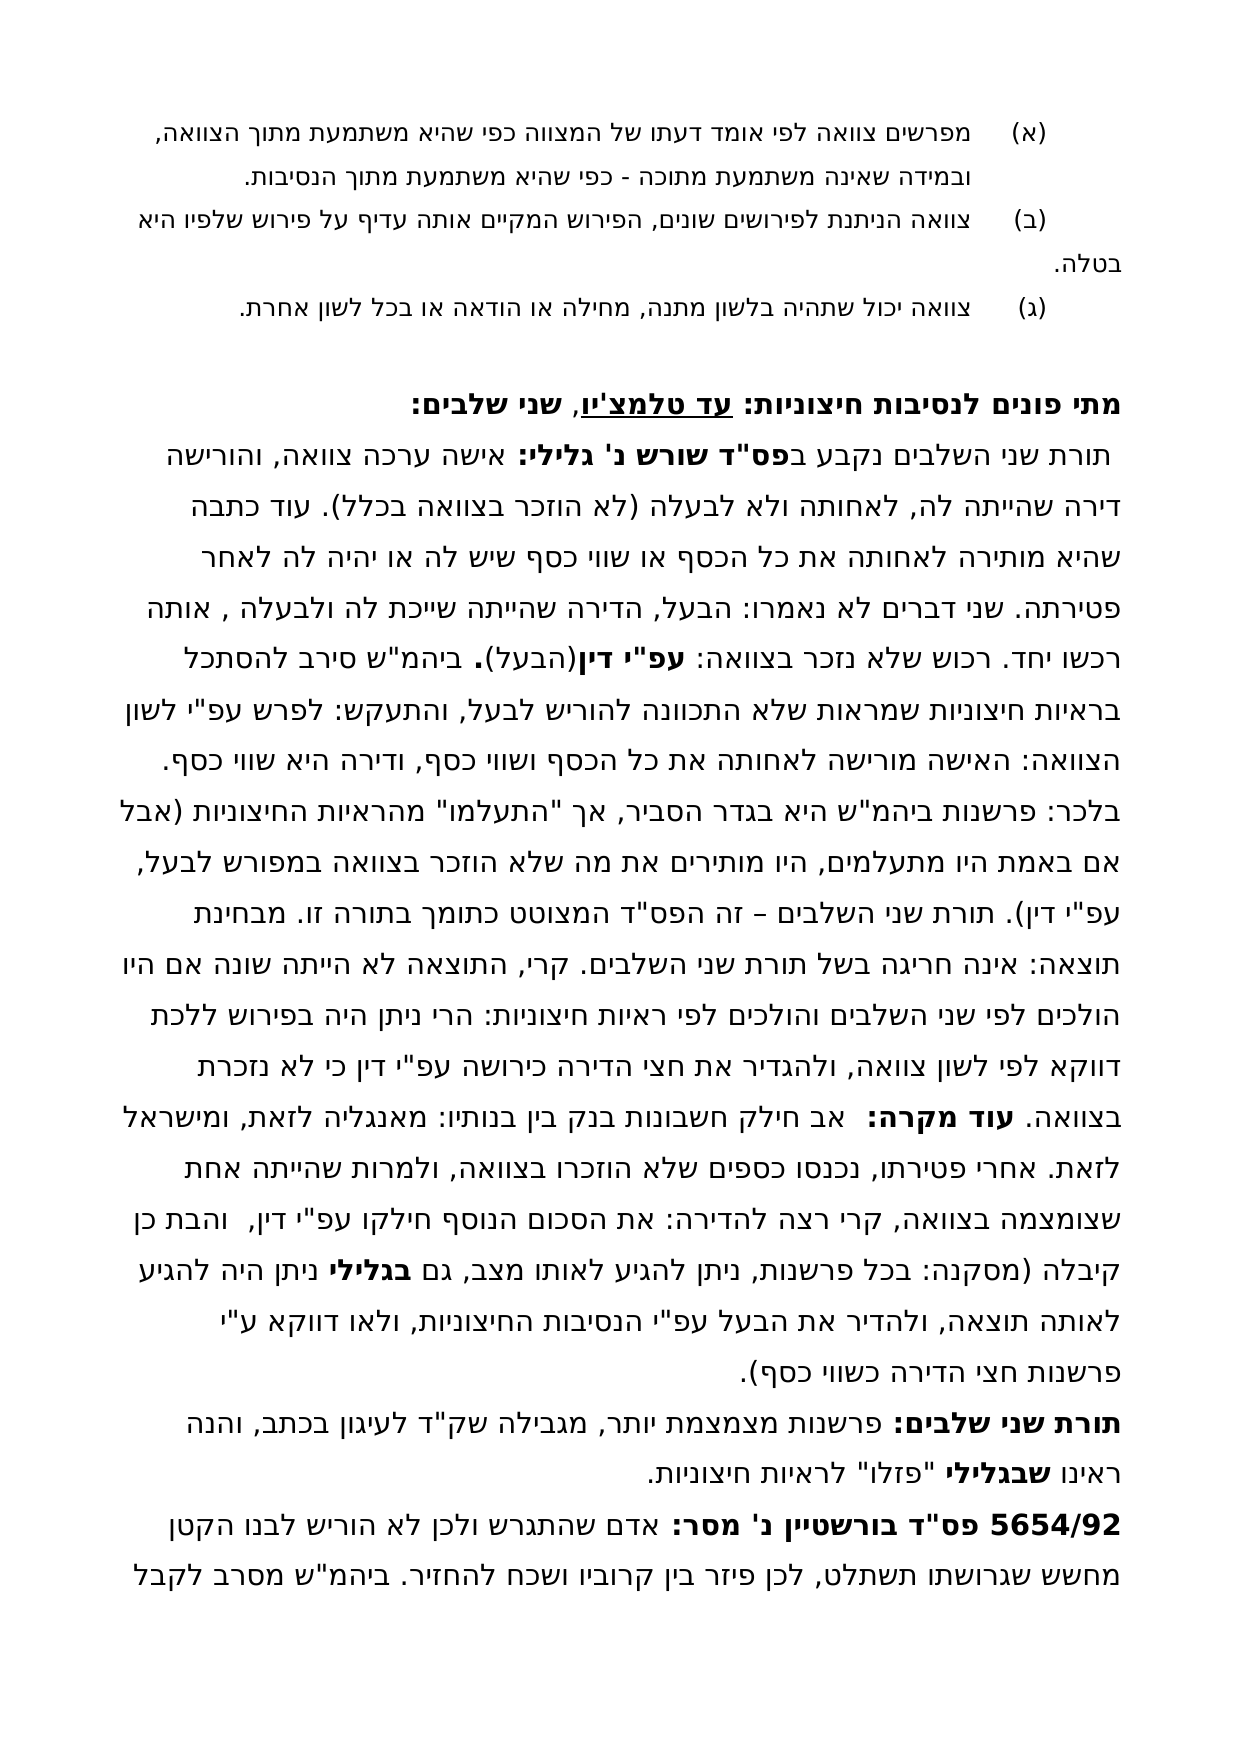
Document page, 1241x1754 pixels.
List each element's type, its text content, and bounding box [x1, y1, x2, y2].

text תורת שני השלבים נקבע בפס"ד שורש נ' גלילי: אישה ערכה צוואה, והורישה דירה שהייתה לה, לאחותה ולא לבעלה (לא הוזכר בצוואה בכלל). עוד כתבה שהיא מותירה לאחותה את כל הכסף או שווי כסף שיש לה או יהיה לה לאחר פטירתה. שני דברים לא נאמרו: הבעל, הדירה שהייתה שייכת לה ולבעלה , אותה רכשו יחד. רכוש שלא נזכר בצוואה: עפ"י דין(הבעל). ביהמ"ש סירב להסתכל בראיות חיצוניות שמראות שלא התכוונה להוריש לבעל, והתעקש: לפרש עפ"י לשון הצוואה: האישה מורישה לאחותה את כל הכסף ושווי כסף, ודירה היא שווי כסף. בלכר: פרשנות ביהמ"ש היא בגדר הסביר, אך "התעלמו" מהראיות החיצוניות (אבל אם באמת היו מתעלמים, היו מותירים את מה שלא הוזכר בצוואה במפורש לבעל, עפ"י דין). תורת שני השלבים – זה הפס"ד המצוטט כתומך בתורה זו. מבחינת תוצאה: אינה חריגה בשל תורת שני השלבים. קרי, התוצאה לא הייתה שונה אם היו הולכים לפי שני השלבים והולכים לפי ראיות חיצוניות: הרי ניתן היה בפירוש ללכת דווקא לפי לשון צוואה, ולהגדיר את חצי הדירה כירושה עפ"י דין כי לא נזכרת בצוואה. עוד מקרה: אב חילק חשבונות בנק בין בנותיו: מאנגליה לזאת, ומישראל לזאת. אחרי פטירתו, נכנסו כספים שלא הוזכרו בצוואה, ולמרות שהייתה אחת שצומצמה בצוואה, קרי רצה להדירה: את הסכום הנוסף חילקו עפ"י דין, והבת כן קיבלה (מסקנה: בכל פרשנות, ניתן להגיע לאותו מצב, גם בגלילי ניתן היה להגיע לאותה תוצאה, ולהדיר את הבעל עפ"י הנסיבות החיצוניות, ולאו דווקא ע"י פרשנות חצי הדירה כשווי כסף). [118, 438, 1122, 1389]
text (ב) צוואה הניתנת לפירושים שונים, הפירוש המקיים אותה עדיף על פירוש שלפיו היא בטלה. [118, 206, 1122, 278]
text מתי פונים לנסיבות חיצוניות: עד טלמצ'יו, שני שלבים: [118, 387, 1122, 421]
text (ג) צוואה יכול שתהיה בלשון מתנה, מחילה או הודאה או בכל לשון אחרת. [118, 293, 1122, 322]
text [118, 1508, 1122, 1593]
text תורת שני שלבים: פרשנות מצמצמת יותר, מגבילה שק"ד לעיגון בכתב, והנה ראינו שבגלילי "פזלו" לראיות חיצוניות. [118, 1406, 1122, 1491]
text (א) מפרשים צוואה לפי אומד דעתו של המצווה כפי שהיא משתמעת מתוך הצוואה, ובמידה שאינה משתמעת מתוכה - כפי שהיא משתמעת מתוך הנסיבות. [118, 118, 1047, 191]
